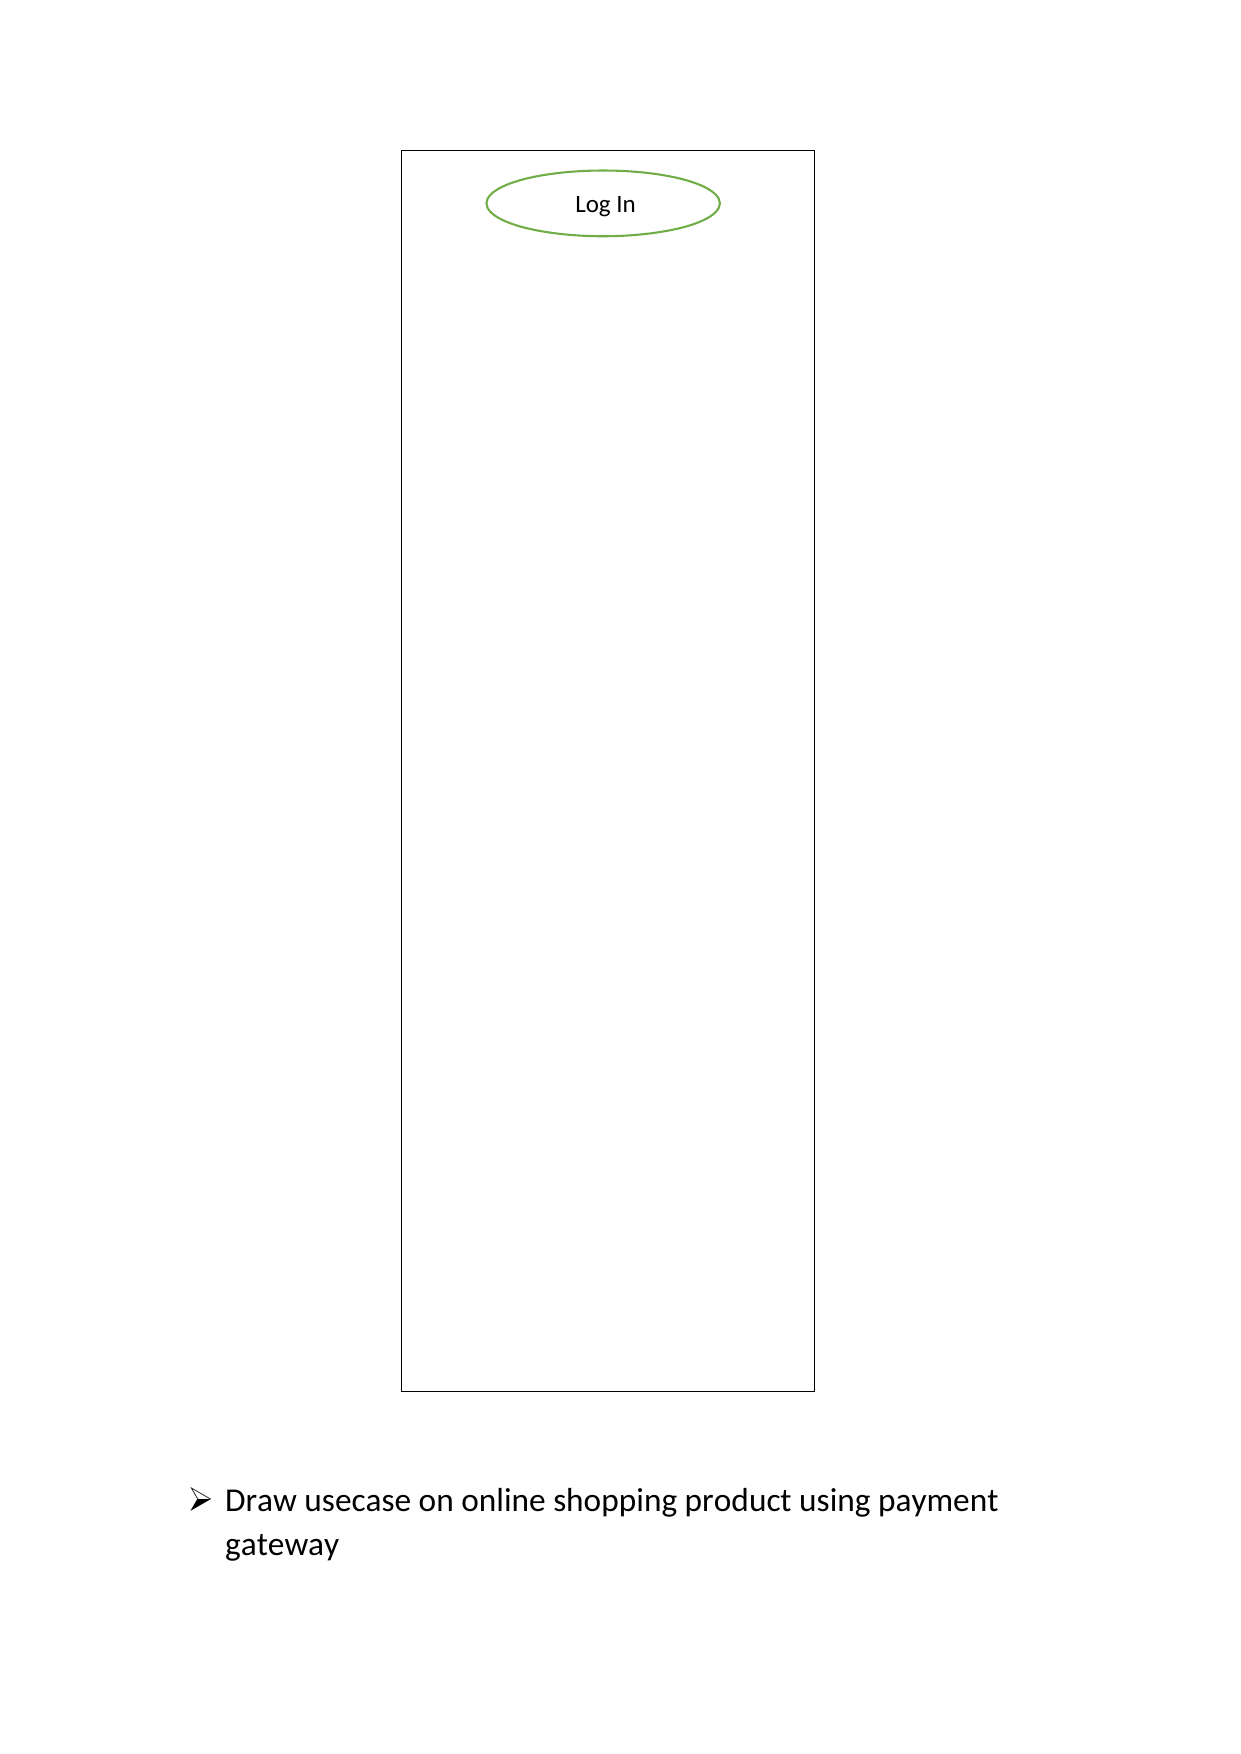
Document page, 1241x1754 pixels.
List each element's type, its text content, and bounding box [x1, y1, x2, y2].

table_header [402, 151, 814, 1391]
list Draw usecase on online shopping product using payment gateway [187, 1479, 1090, 1564]
